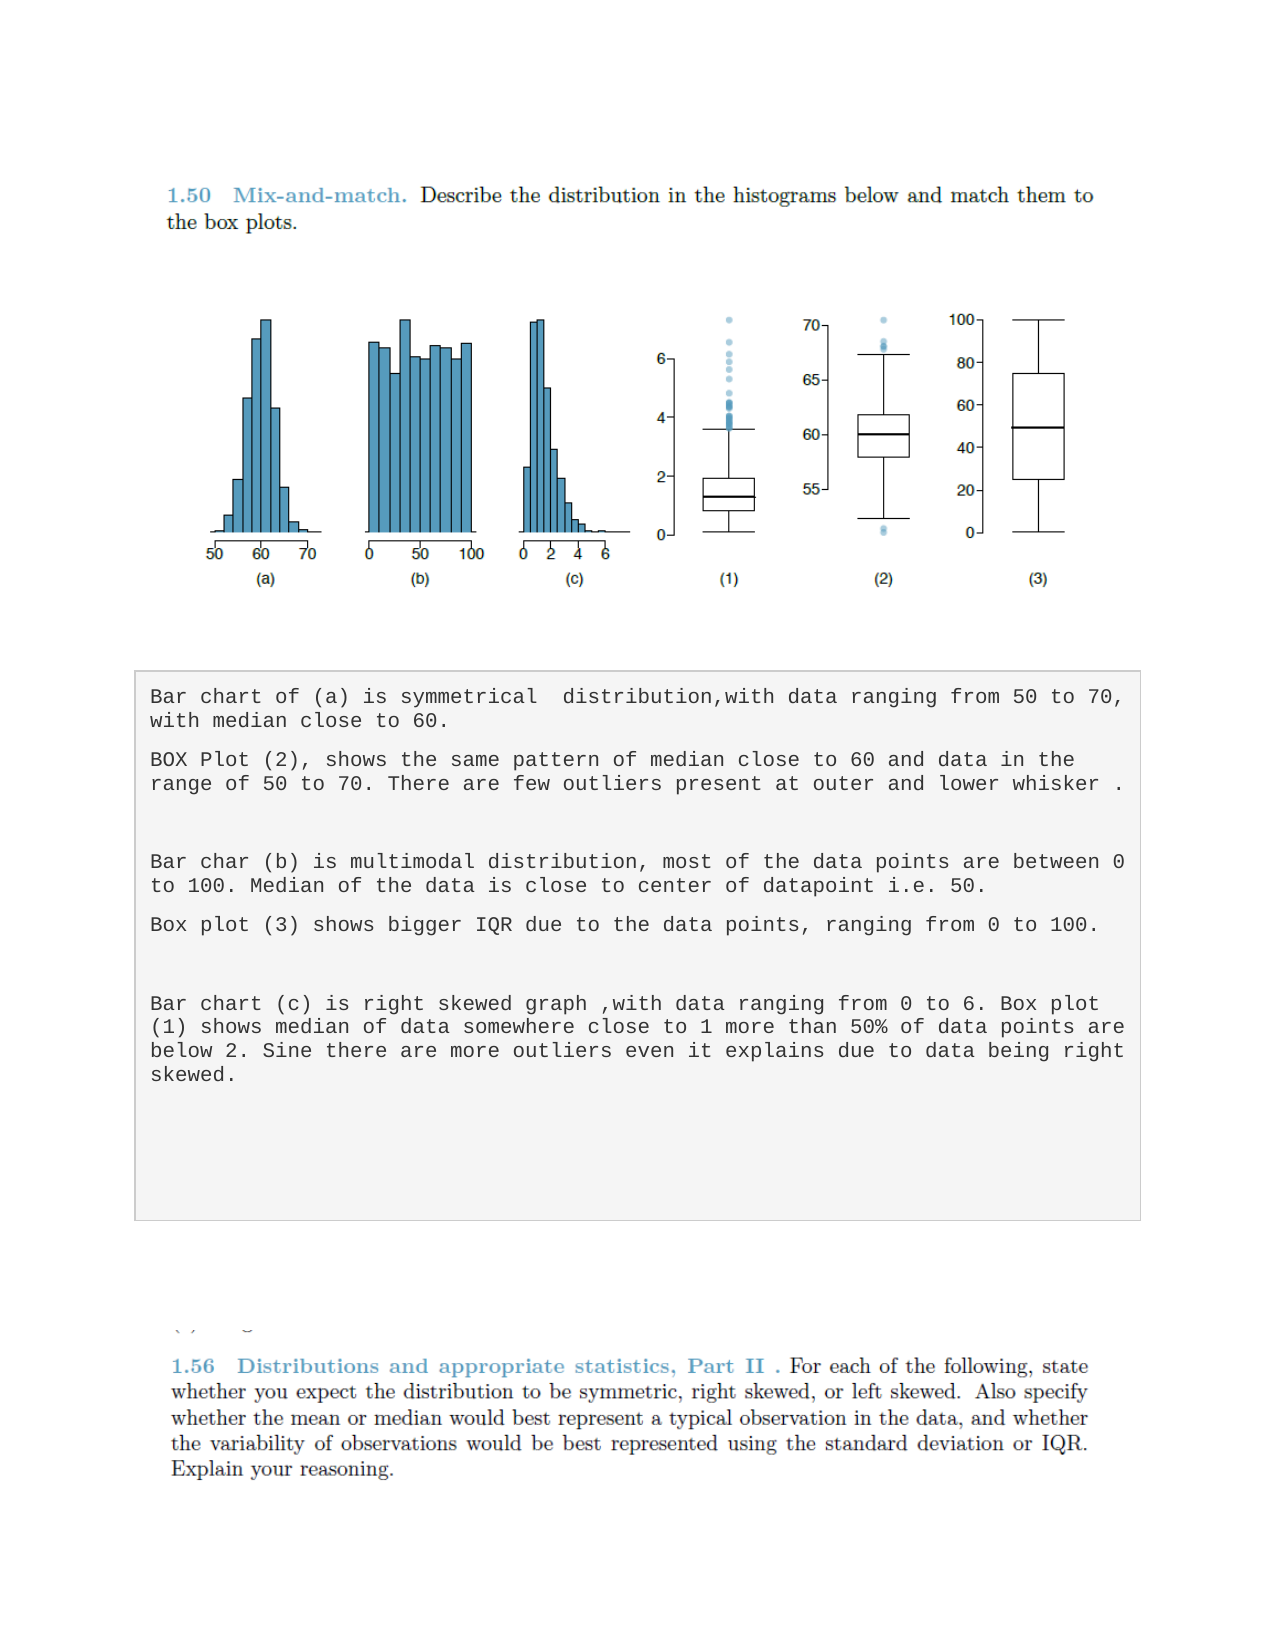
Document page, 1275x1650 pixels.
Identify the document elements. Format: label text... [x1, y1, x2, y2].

text Bar char (b) is multimodal distribution, most of the data points are between 0 to 100. Median of the data is close to center of datapoint i.e. 50. [136, 835, 1140, 898]
picture [150, 1330, 1125, 1486]
text Bar chart of (a) is symmetrical distribution,with data ranging from 50 to 70, with median close to 60. [136, 672, 1140, 733]
text BOX Plot (2), shows the same pattern of median close to 60 and data in the range of 50 to 70. There are few outliers present at outer and lower whisker . [136, 733, 1140, 796]
text Bar chart (c) is right skewed graph ,with data ranging from 0 to 6. Box plot (1) shows median of data somewhere close to 1 more than 50% of data points are below 2. Sine there are more outliers even it explains due to data being right skewed. [136, 977, 1140, 1087]
text Box plot (3) shows bigger IQR due to the data points, ranging from 0 to 100. [136, 898, 1140, 937]
picture [150, 180, 1125, 605]
